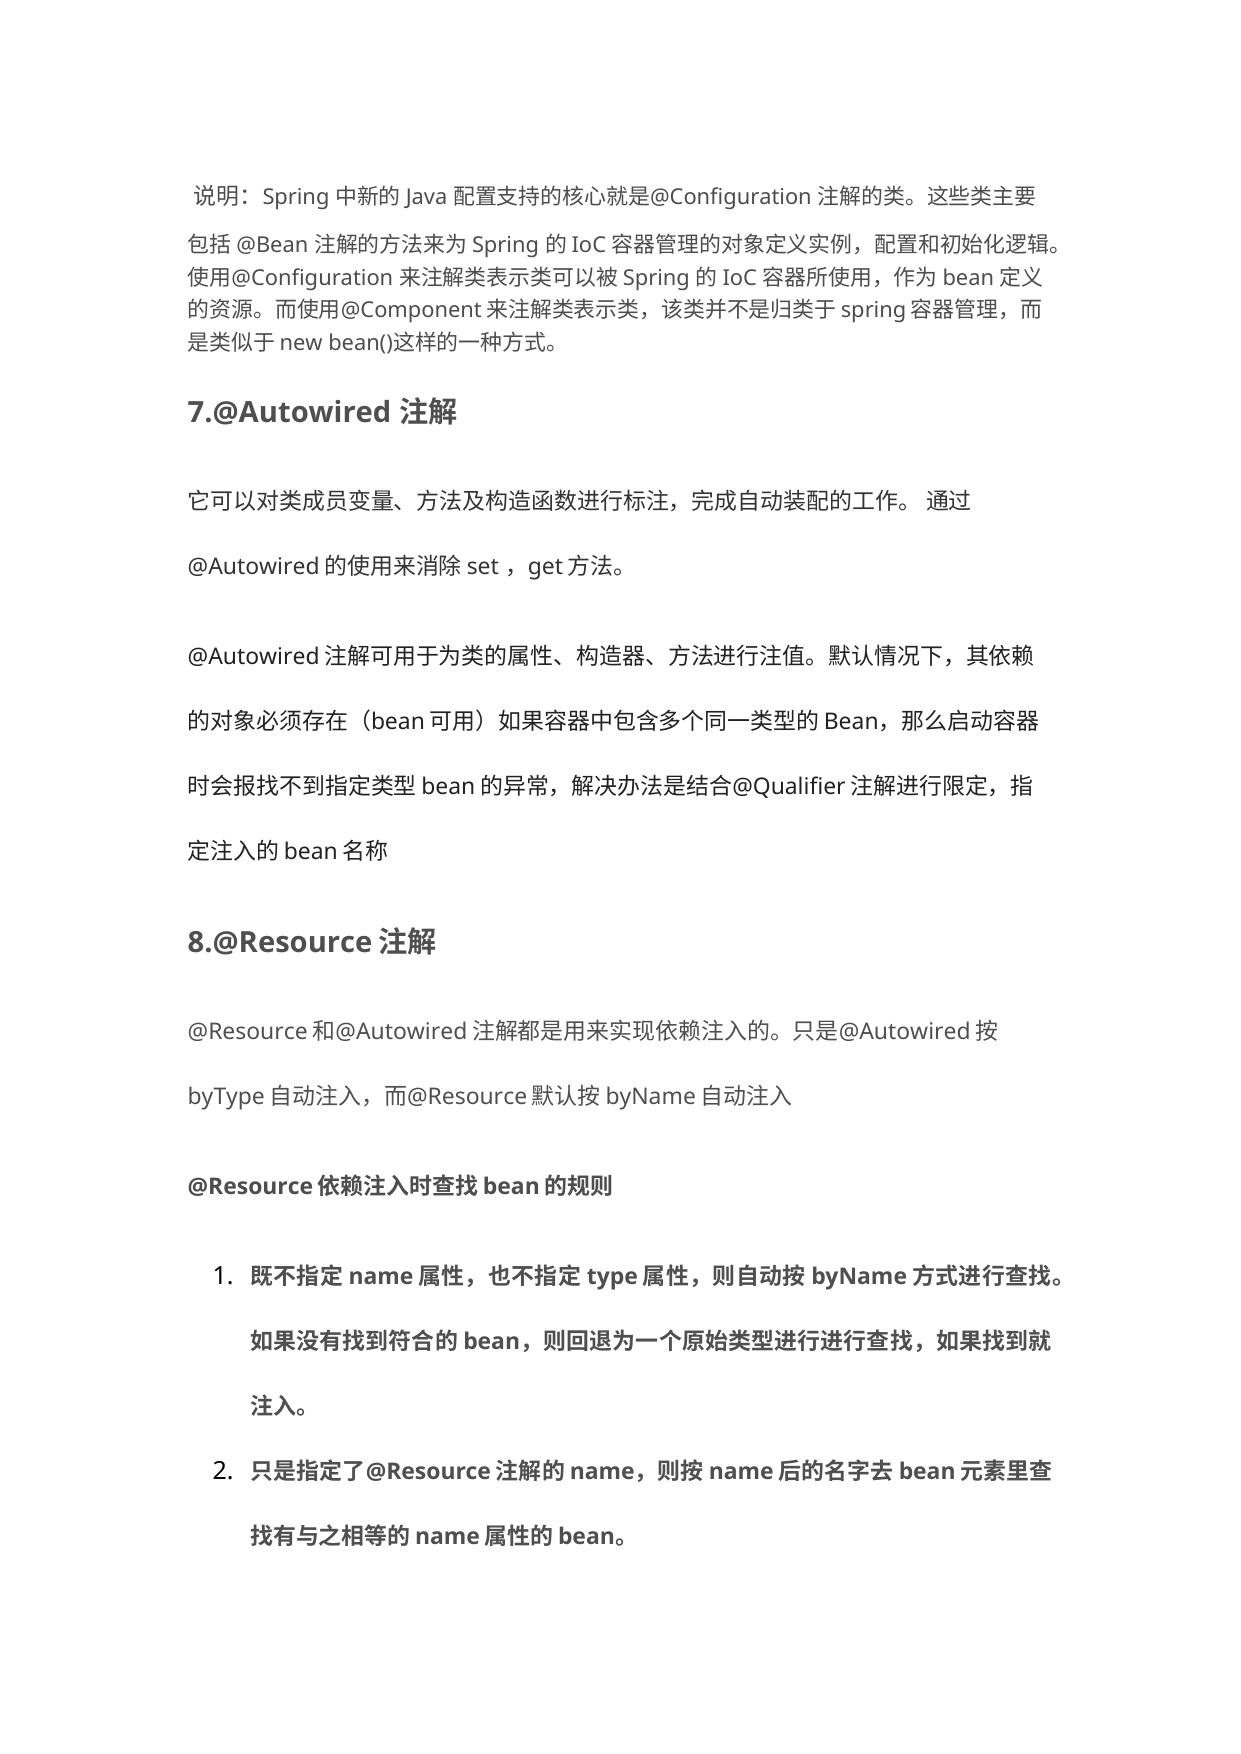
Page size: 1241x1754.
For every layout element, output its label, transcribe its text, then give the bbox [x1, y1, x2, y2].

text @Resource和@Autowired注解都是用来实现依赖注入的。只是@Autowired按byType自动注入，而@Resource默认按 byName自动注入 [187, 997, 1053, 1127]
text 说明：Spring 中新的 Java 配置支持的核心就是@Configuration 注解的类。这些类主要包括 @Bean 注解的方法来为 Spring 的 IoC 容器管理的对象定义实例，配置和初始化逻辑。使用@Configuration 来注解类表示类可以被 Spring 的 IoC 容器所使用，作为 bean 定义的资源。而使用@Component来注解类表示类，该类并不是归类于spring容器管理，而是类似于new bean()这样的一种方式。 [187, 162, 1053, 357]
text @Autowired注解可用于为类的属性、构造器、方法进行注值。默认情况下，其依赖的对象必须存在（bean可用）如果容器中包含多个同一类型的Bean，那么启动容器时会报找不到指定类型bean的异常，解决办法是结合@Qualifier注解进行限定，指定注入的bean名称 [187, 622, 1053, 882]
subtitle 8.@Resource注解 [187, 907, 1053, 972]
list 只是指定了@Resource注解的name，则按name后的名字去bean元素里查找有与之相等的name属性的bean。 [212, 1437, 1053, 1567]
list 既不指定name属性，也不指定type属性，则自动按byName方式进行查找。如果没有找到符合的bean，则回退为一个原始类型进行进行查找，如果找到就注入。 [212, 1242, 1053, 1437]
text @Resource依赖注入时查找bean的规则 [187, 1152, 1053, 1217]
subtitle 7.@Autowired 注解 [187, 377, 1053, 442]
text 它可以对类成员变量、方法及构造函数进行标注，完成自动装配的工作。 通过 @Autowired的使用来消除 set ，get方法。 [187, 467, 1053, 597]
